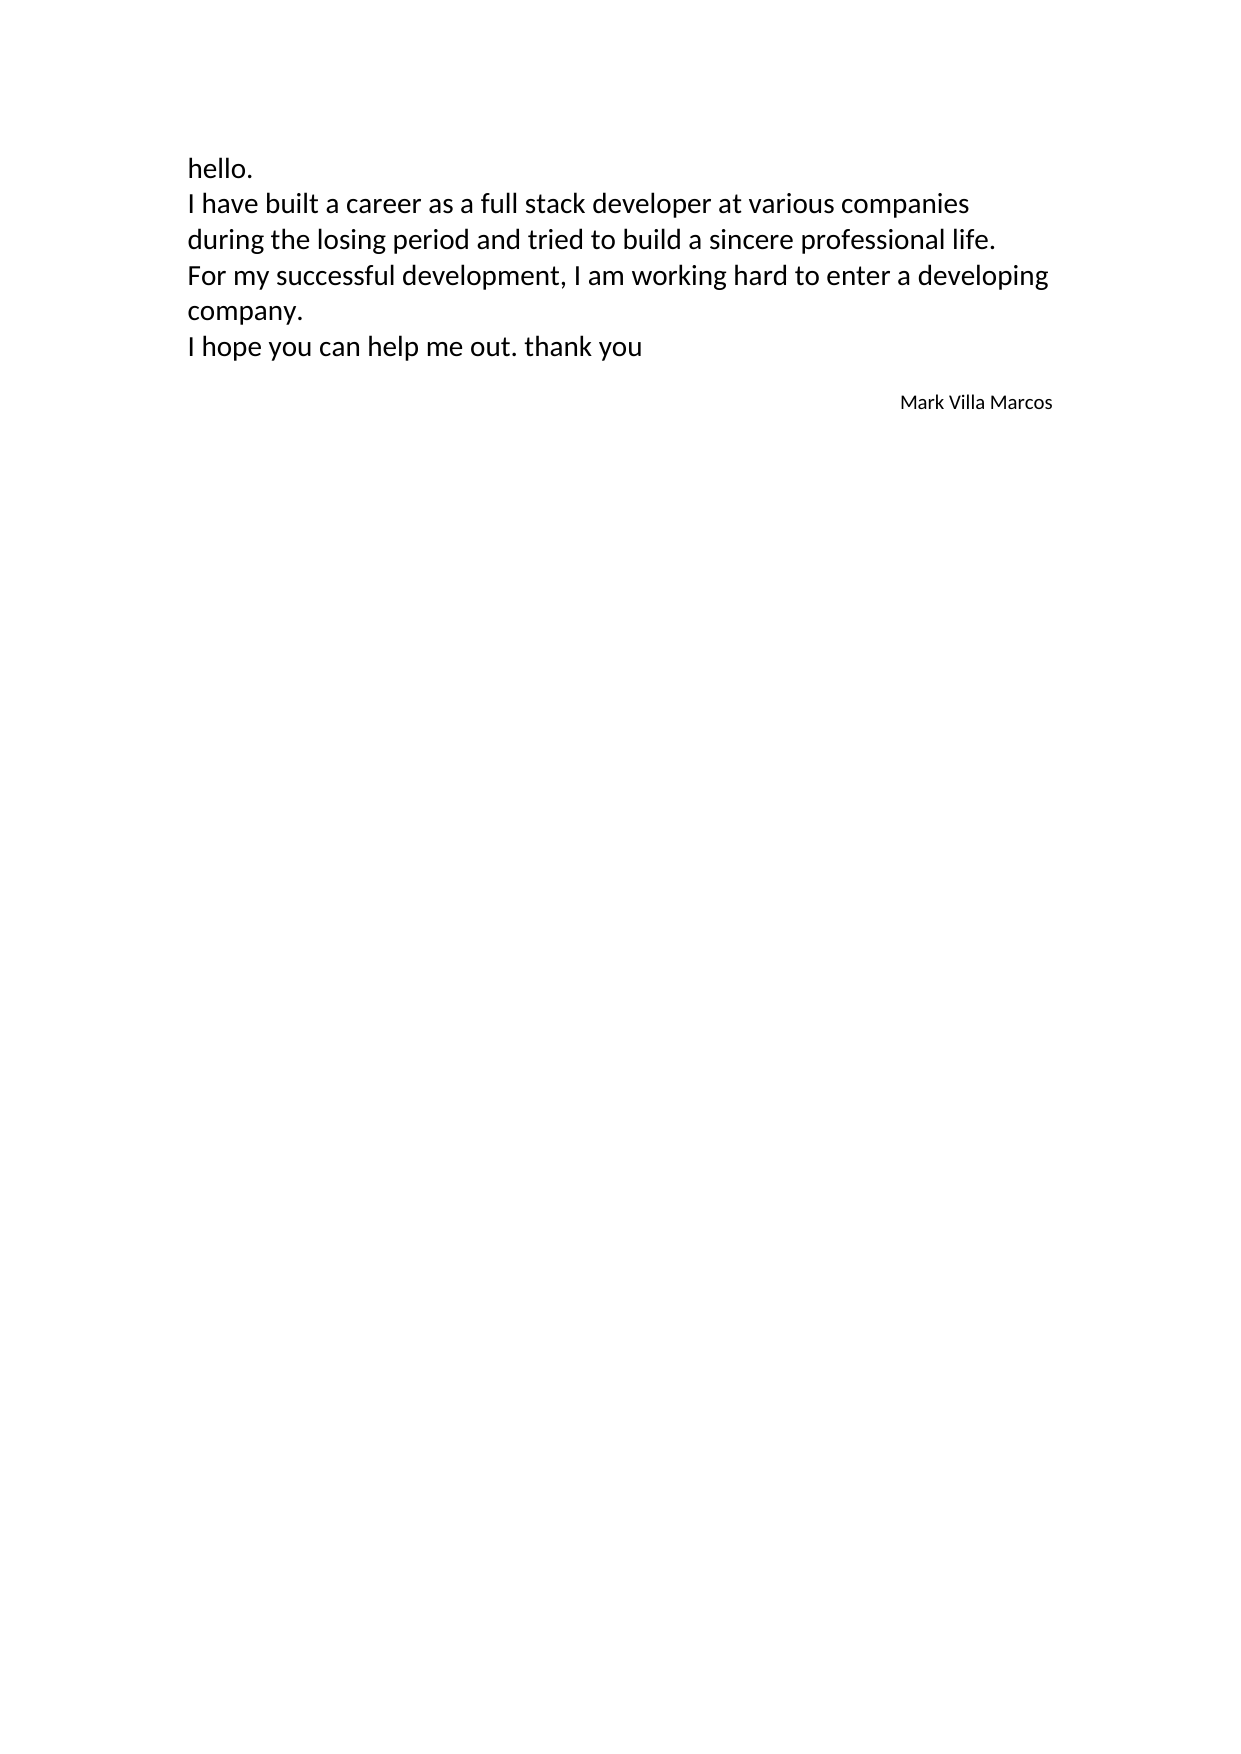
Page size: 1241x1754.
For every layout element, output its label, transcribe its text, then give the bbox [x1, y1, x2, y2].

text Mark Villa Marcos [187, 389, 1053, 414]
text I have built a career as a full stack developer at various companies during the losing period and tried to build a sincere professional life. [187, 186, 1053, 257]
text I hope you can help me out. thank you [187, 328, 1053, 364]
text hello. [187, 150, 1053, 186]
text For my successful development, I am working hard to enter a developing company. [187, 257, 1053, 328]
